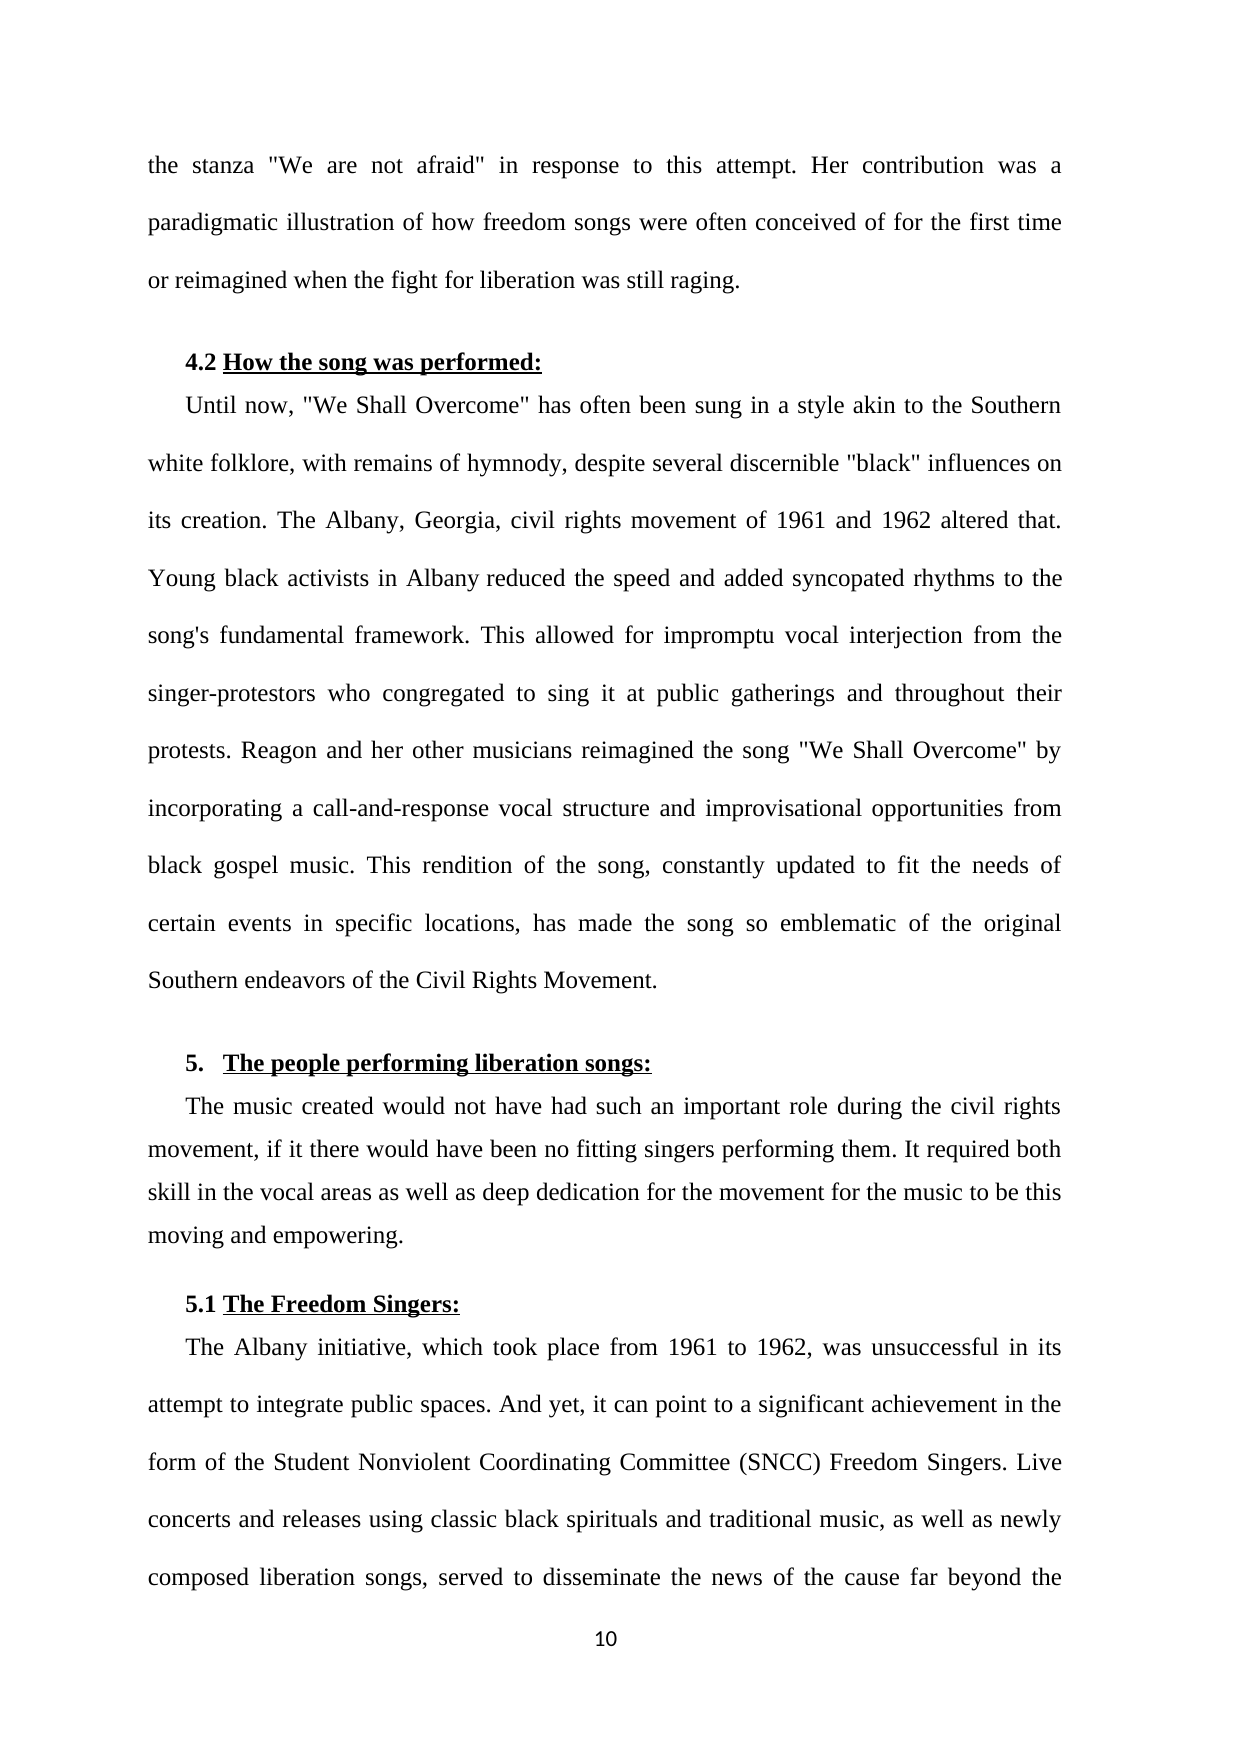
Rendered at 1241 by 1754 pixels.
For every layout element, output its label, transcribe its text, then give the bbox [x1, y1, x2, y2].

text Until now, "We Shall Overcome" has often been sung in a style akin to the Southern white folklore, with remains of hymnody, despite several discernible "black" influences on its creation. The Albany, Georgia, civil rights movement of 1961 and 1962 altered that. Young black activists in Albany reduced the speed and added syncopated rhythms to the song's fundamental framework. This allowed for impromptu vocal interjection from the singer-protestors who congregated to sing it at public gatherings and throughout their protests. Reagon and her other musicians reimagined the song "We Shall Overcome" by incorporating a call-and-response vocal structure and improvisational opportunities from black gospel music. This rendition of the song, constantly updated to fit the needs of certain events in specific locations, has made the song so emblematic of the original Southern endeavors of the Civil Rights Movement. [148, 391, 1063, 994]
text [148, 1332, 1063, 1591]
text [148, 150, 1063, 294]
subtitle How the song was performed: [185, 347, 1063, 376]
subtitle The people performing liberation songs: [185, 1048, 1063, 1077]
text The music created would not have had such an important role during the civil rights movement, if it there would have been no fitting singers performing them. It required both skill in the vocal areas as well as deep dedication for the movement for the music to be this moving and empowering. [148, 1091, 1063, 1249]
subtitle The Freedom Singers: [185, 1289, 1063, 1317]
